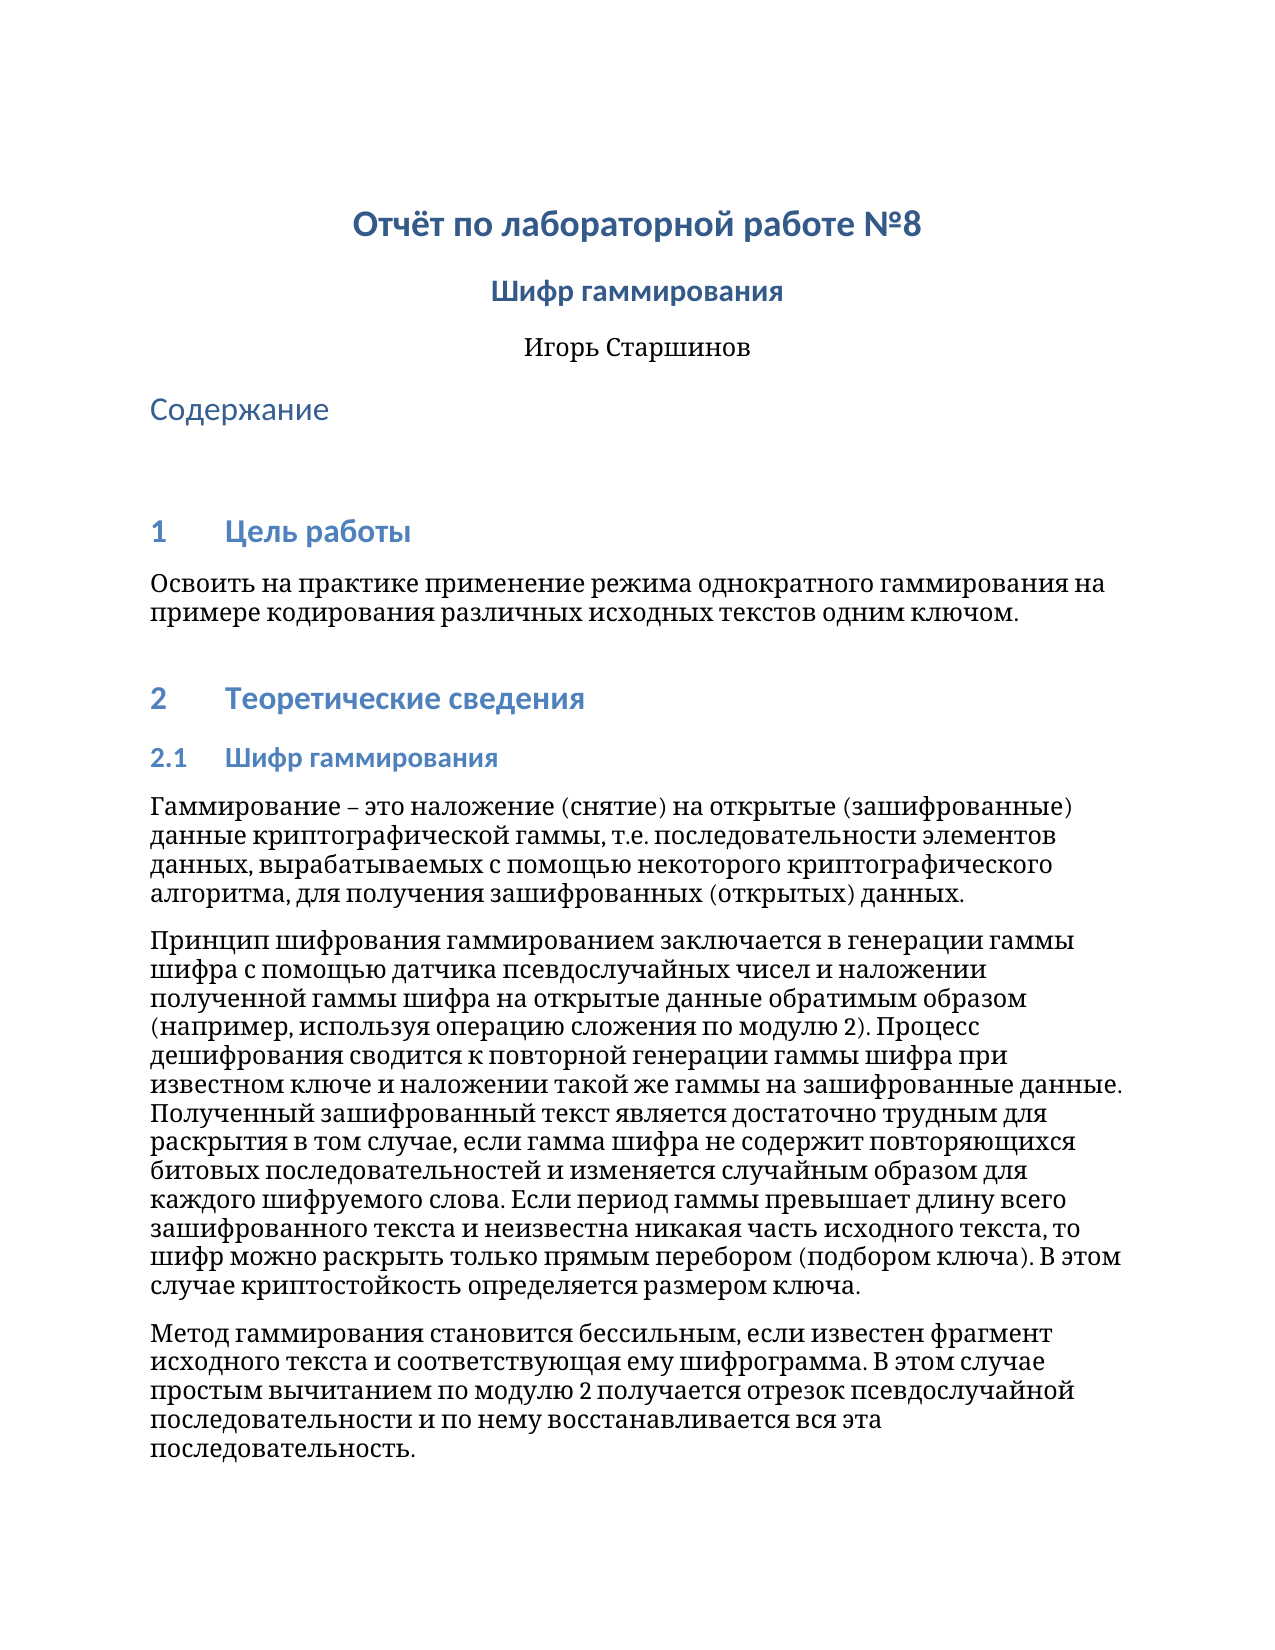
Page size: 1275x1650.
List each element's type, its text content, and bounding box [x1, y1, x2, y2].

title Отчёт по лабораторной работе №8 [150, 200, 1125, 246]
subtitle 1 Цель работы [150, 510, 1125, 551]
subtitle 2 Теоретические сведения [150, 677, 1125, 718]
subtitle Шифр гаммирования [150, 271, 1125, 309]
text Принцип шифрования гаммированием заключается в генерации гаммы шифра с помощью датчика псевдослучайных чисел и наложении полученной гаммы шифра на открытые данные обратимым образом (например, используя операцию сложения по модулю 2). Процесс дешифрования сводится к повторной генерации гаммы шифра при известном ключе и наложении такой же гаммы на зашифрованные данные. Полученный зашифрованный текст является достаточно трудным для раскрытия в том случае, если гамма шифра не содержит повторяющихся битовых последовательностей и изменяется случайным образом для каждого шифруемого слова. Если период гаммы превышает длину всего зашифрованного текста и неизвестна никакая часть исходного текста, то шифр можно раскрыть только прямым перебором (подбором ключа). В этом случае криптостойкость определяется размером ключа. [150, 927, 1125, 1301]
subtitle 2.1 Шифр гаммирования [150, 739, 1125, 774]
text Метод гаммирования становится бессильным, если известен фрагмент исходного текста и соответствующая ему шифрограмма. В этом случае простым вычитанием по модулю 2 получается отрезок псевдослучайной последовательности и по нему восстанавливается вся эта последовательность. [150, 1319, 1125, 1463]
text Освоить на практике применение режима однократного гаммирования на примере кодирования различных исходных текстов одним ключом. [150, 570, 1125, 627]
text Игорь Старшинов [150, 334, 1125, 363]
text Гаммирование – это наложение (снятие) на открытые (зашифрованные) данные криптографической гаммы, т.е. последовательности элементов данных, вырабатываемых с помощью некоторого криптографического алгоритма, для получения зашифрованных (открытых) данных. [150, 793, 1125, 908]
